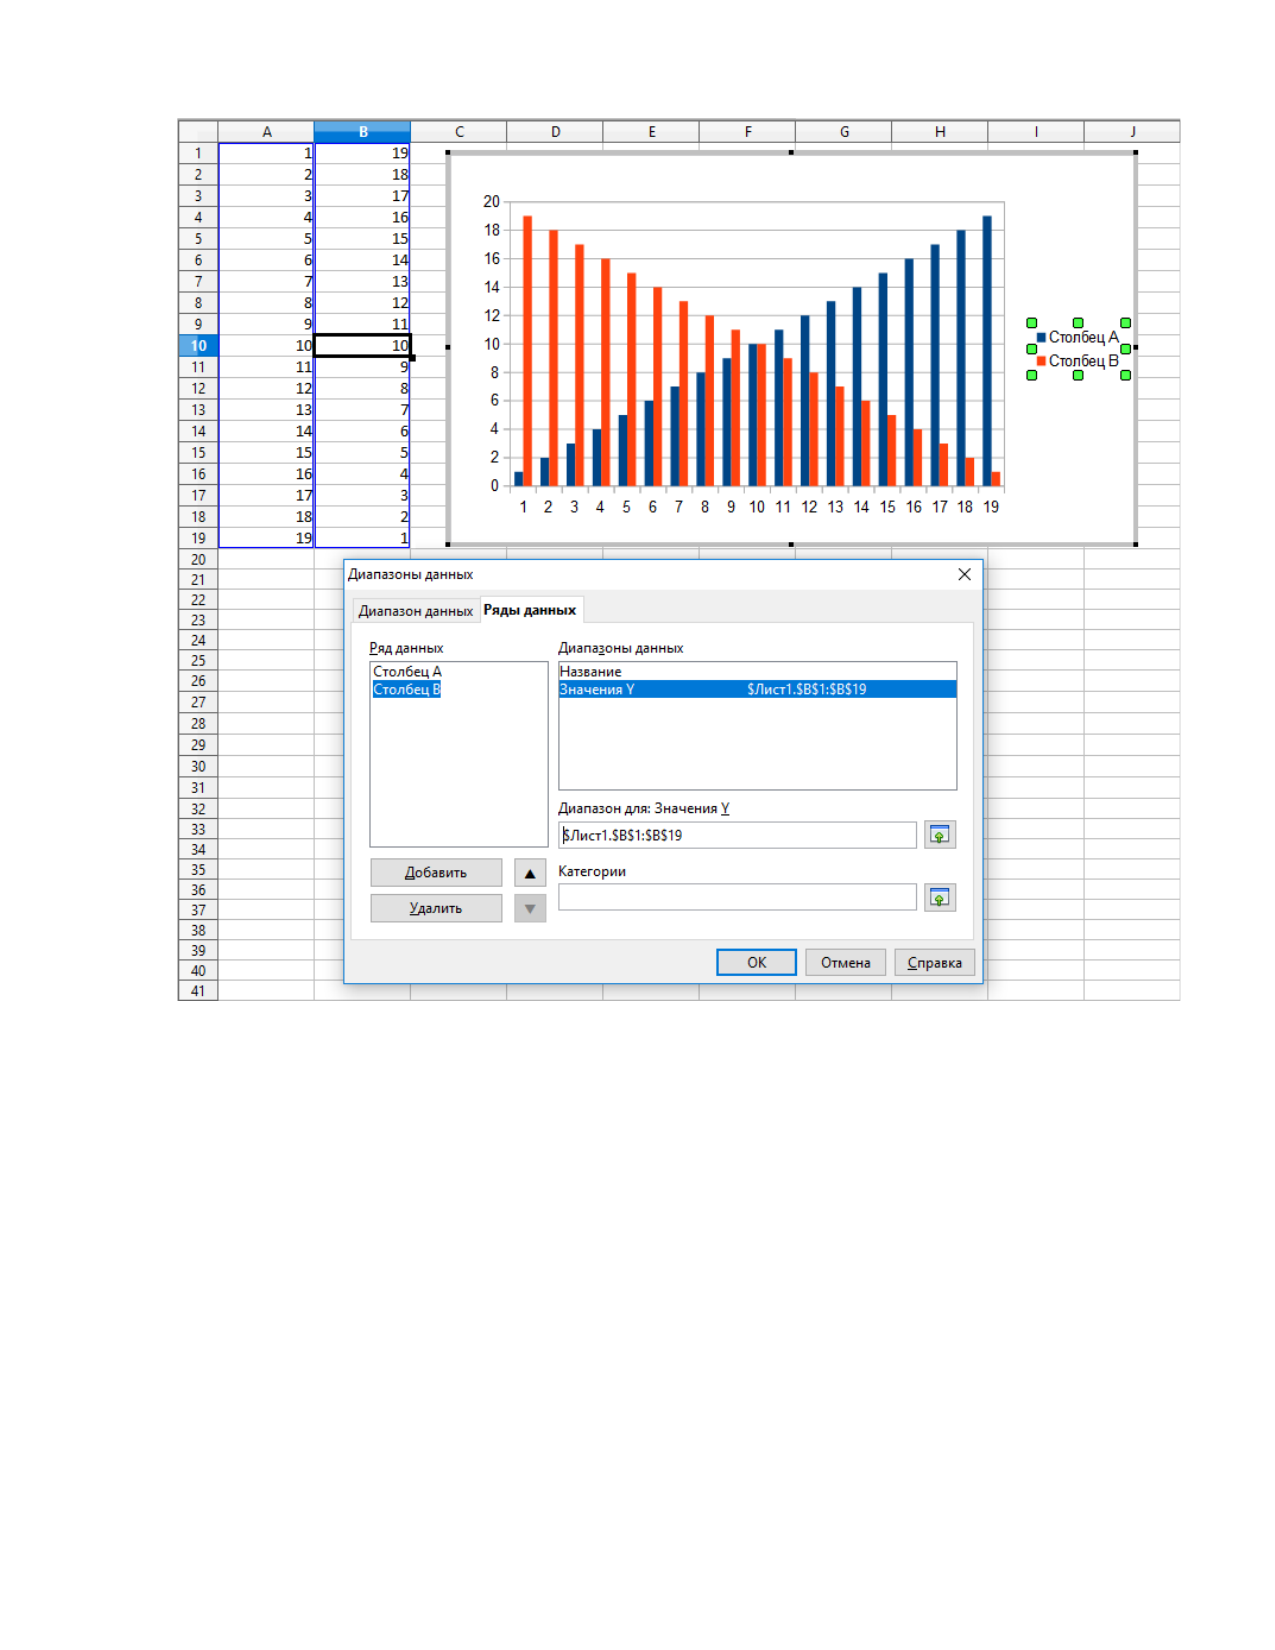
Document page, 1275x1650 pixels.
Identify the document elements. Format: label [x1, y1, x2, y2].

picture [177, 118, 1181, 1001]
